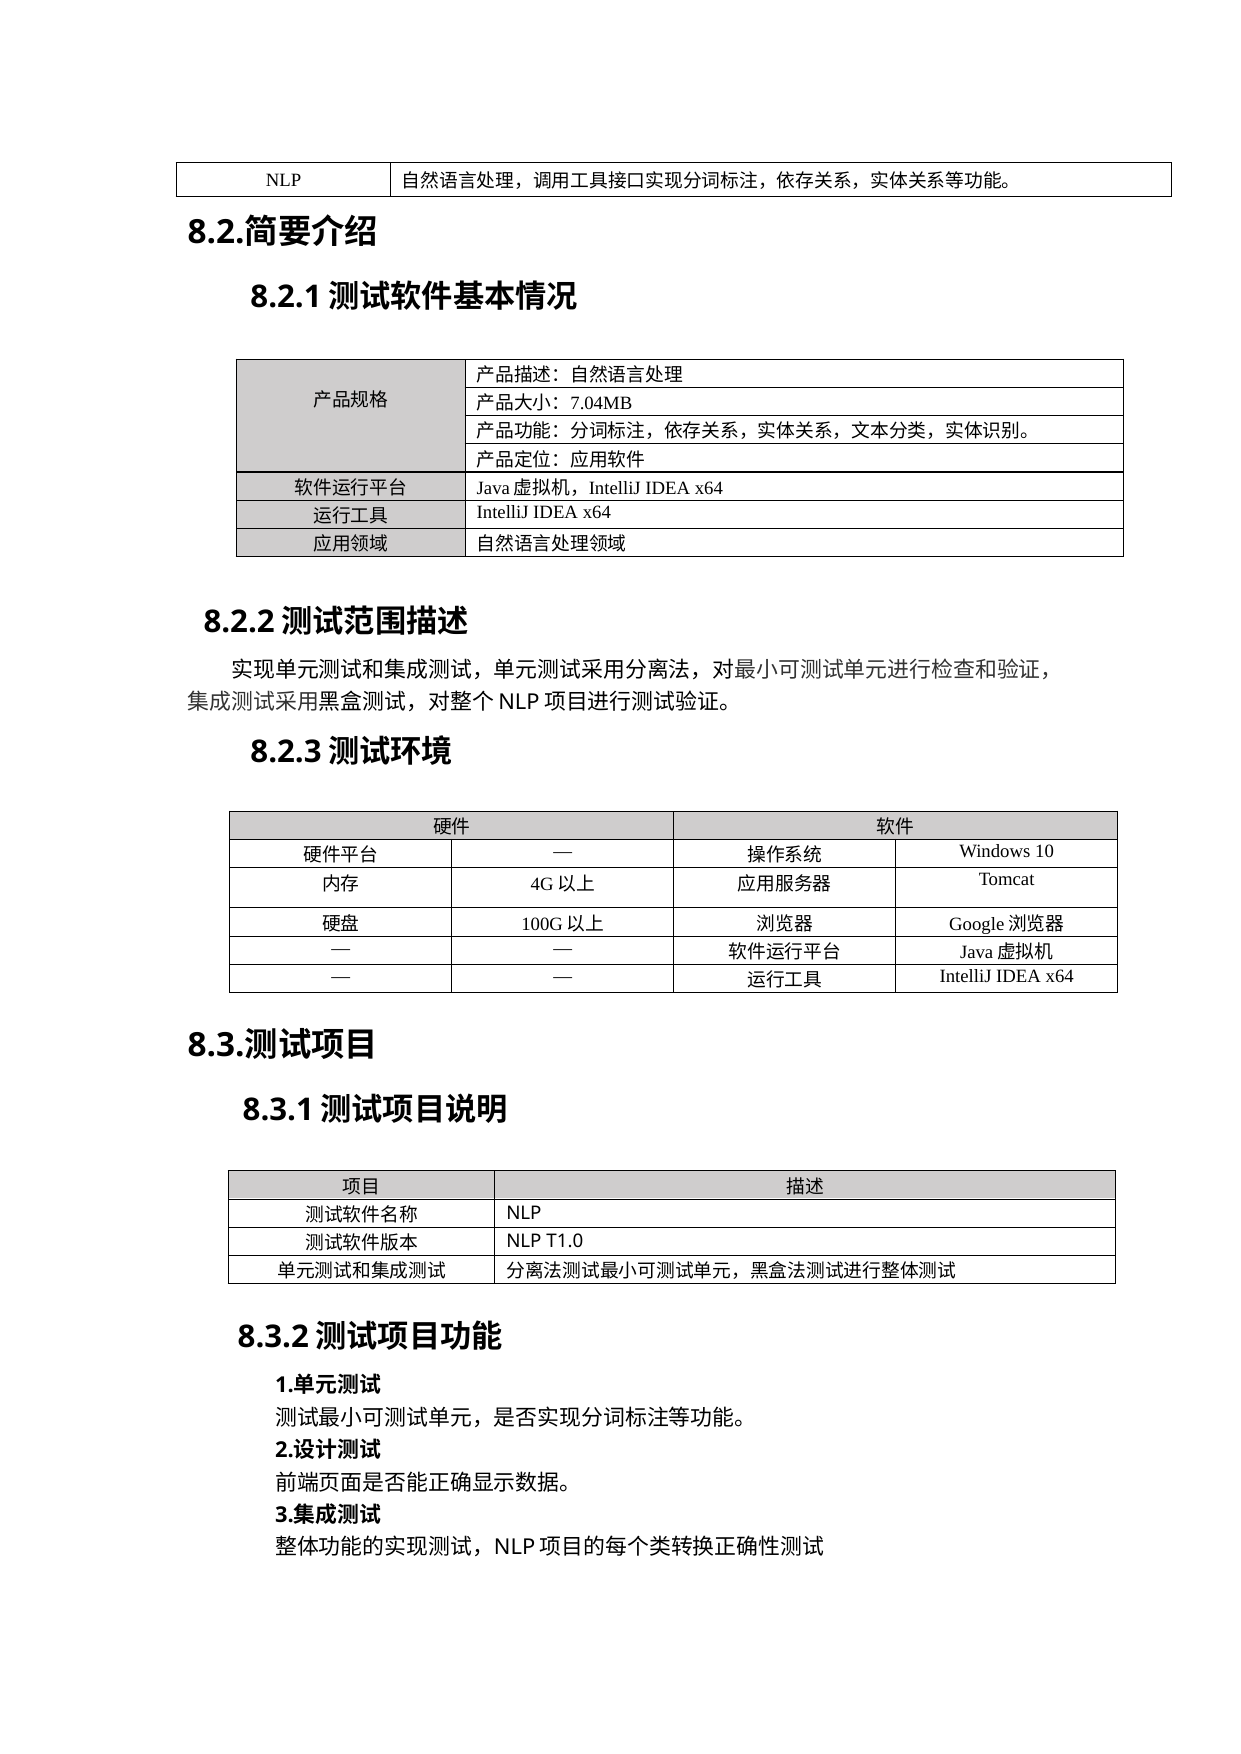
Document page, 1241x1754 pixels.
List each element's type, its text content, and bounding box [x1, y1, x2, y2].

table_cell 自然语言处理领域 [466, 529, 1123, 556]
text 整体功能的实现测试，NLP项目的每个类转换正确性测试 [187, 1529, 1053, 1562]
table_cell 测试软件名称 [229, 1200, 494, 1227]
table_header 项目 [229, 1171, 494, 1198]
text 前端页面是否能正确显示数据。 [187, 1464, 1053, 1497]
table_cell 运行工具 [237, 501, 465, 528]
text 实现单元测试和集成测试，单元测试采用分离法，对最小可测试单元进行检查和验证，集成测试采用黑盒测试，对整个NLP项目进行测试验证。 [187, 652, 1053, 717]
text 测试最小可测试单元，是否实现分词标注等功能。 [187, 1399, 1053, 1432]
table_cell 浏览器 [674, 908, 895, 936]
table_cell — [452, 937, 673, 964]
table_cell 测试软件版本 [229, 1228, 494, 1255]
table_cell 4G以上 [452, 868, 673, 907]
table_header 产品描述：自然语言处理 [466, 360, 1123, 387]
table_cell 硬盘 [230, 908, 451, 936]
table_cell IntelliJ IDEA x64 [466, 501, 1123, 528]
text 8.3.1测试项目说明 [187, 1074, 1053, 1139]
table_cell Java虚拟机，IntelliJ IDEA x64 [466, 473, 1123, 500]
text 8.2.3测试环境 [187, 717, 1053, 782]
table_cell Google浏览器 [896, 908, 1117, 936]
text 2.设计测试 [187, 1432, 1053, 1464]
table_cell NLP T1.0 [495, 1228, 1115, 1255]
text 3.集成测试 [187, 1497, 1053, 1529]
text 8.2.2测试范围描述 [187, 327, 1053, 652]
table_cell NLP [177, 163, 390, 196]
table_cell — [452, 965, 673, 992]
text 8.3.2测试项目功能 [187, 1139, 1053, 1367]
table_cell 产品大小：7.04MB [466, 388, 1123, 415]
table_cell 应用服务器 [674, 868, 895, 907]
table_cell Windows 10 [896, 840, 1117, 867]
table_cell 产品定位：应用软件 [466, 444, 1123, 471]
table_cell — [452, 840, 673, 867]
table_cell 软件运行平台 [674, 937, 895, 964]
table_cell 内存 [230, 868, 451, 907]
table_header 软件 [674, 812, 1117, 839]
table_cell 100G以上 [452, 908, 673, 936]
table_header 产品规格 [237, 360, 465, 471]
table_cell 产品功能：分词标注，依存关系，实体关系，文本分类，实体识别。 [466, 416, 1123, 443]
table_cell 运行工具 [674, 965, 895, 992]
table_cell 软件运行平台 [237, 473, 465, 500]
table_header 描述 [495, 1171, 1115, 1198]
text 8.2.1测试软件基本情况 [187, 262, 1053, 327]
table_header 硬件 [230, 812, 673, 839]
text 8.3.测试项目 [187, 782, 1053, 1074]
table_cell 操作系统 [674, 840, 895, 867]
table_cell 单元测试和集成测试 [229, 1256, 494, 1283]
table_cell Tomcat [896, 868, 1117, 907]
table_cell 应用领域 [237, 529, 465, 556]
table_cell 分离法测试最小可测试单元，黑盒法测试进行整体测试 [495, 1256, 1115, 1283]
text 1.单元测试 [187, 1367, 1053, 1399]
table_cell — [230, 937, 451, 964]
table_cell 自然语言处理，调用工具接口实现分词标注，依存关系，实体关系等功能。 [391, 163, 1171, 196]
table_cell Java虚拟机 [896, 937, 1117, 964]
table_cell IntelliJ IDEA x64 [896, 965, 1117, 992]
text 8.2.简要介绍 [187, 197, 1053, 262]
table_cell — [230, 965, 451, 992]
table_cell 硬件平台 [230, 840, 451, 867]
table_cell NLP [495, 1200, 1115, 1227]
